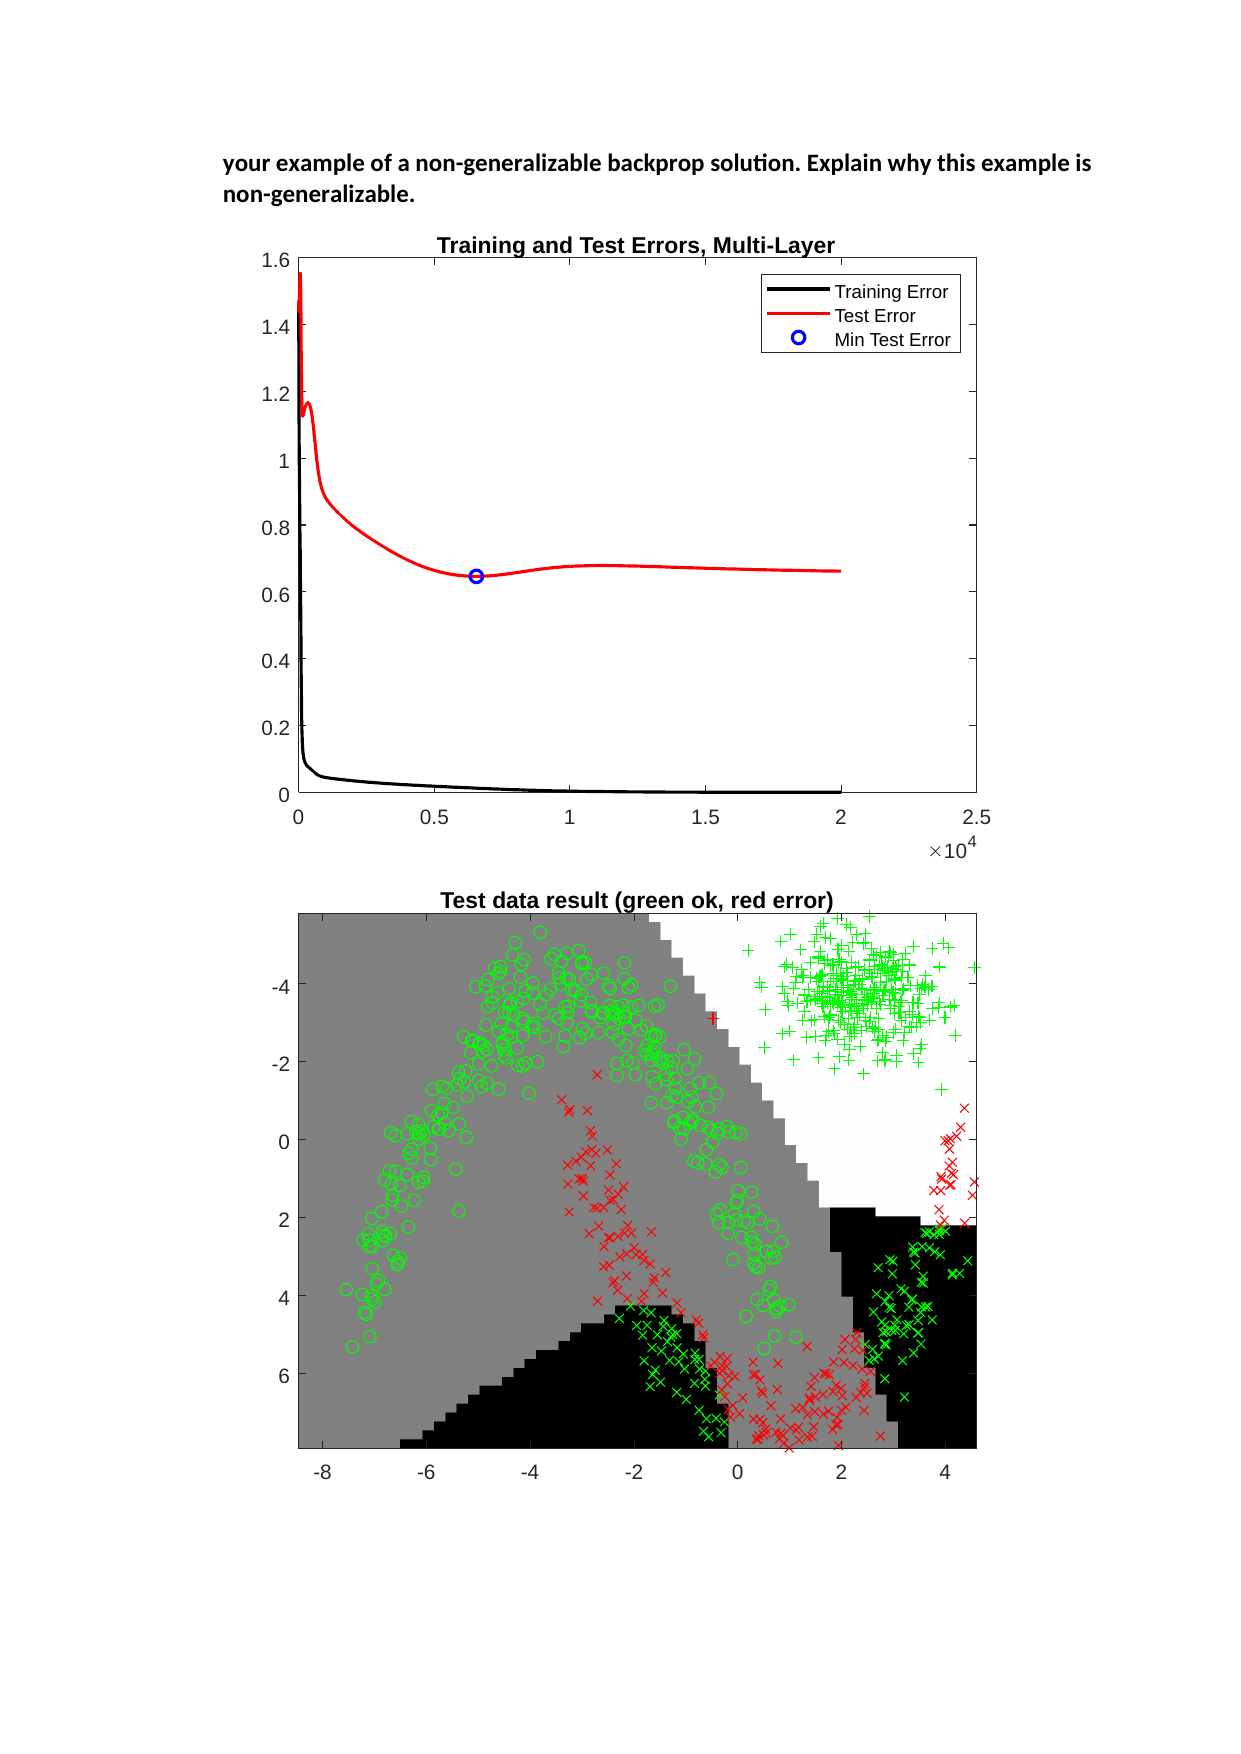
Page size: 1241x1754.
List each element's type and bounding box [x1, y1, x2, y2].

list [185, 148, 1093, 209]
